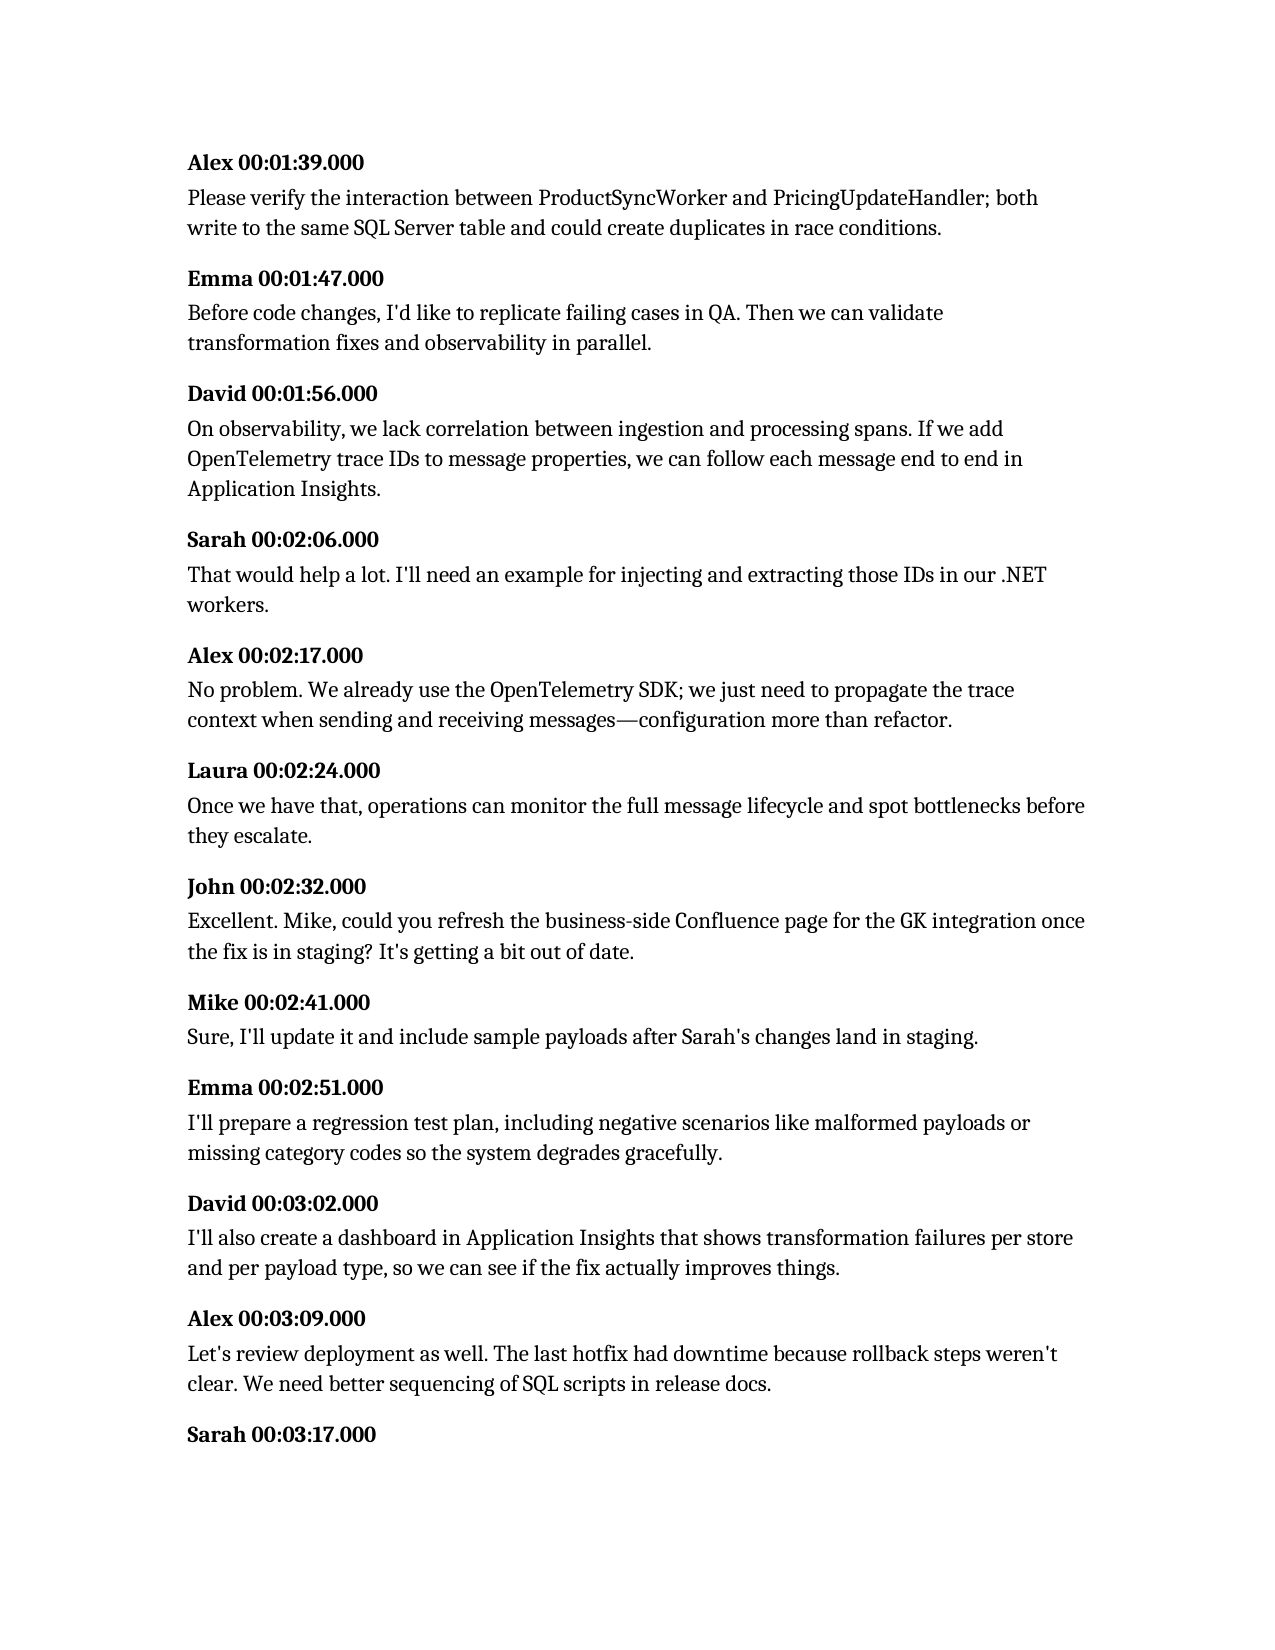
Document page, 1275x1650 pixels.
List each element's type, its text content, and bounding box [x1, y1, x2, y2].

text Alex 00:01:39.000 [187, 150, 1087, 176]
text Mike 00:02:41.000 [187, 989, 1087, 1016]
text David 00:01:56.000 [187, 381, 1087, 408]
text No problem. We already use the OpenTelemetry SDK; we just need to propagate the trace context when sending and receiving messages—configuration more than refactor. [187, 677, 1087, 734]
text Laura 00:02:24.000 [187, 758, 1087, 785]
text Excellent. Mike, could you refresh the business-side Confluence page for the GK integration once the fix is in staging? It's getting a bit out of date. [187, 908, 1087, 965]
text I'll also create a dashboard in Application Insights that shows transformation failures per store and per payload type, so we can see if the fix actually improves things. [187, 1225, 1087, 1282]
text David 00:03:02.000 [187, 1191, 1087, 1217]
text Sarah 00:03:17.000 [187, 1422, 1087, 1448]
text Sure, I'll update it and include sample payloads after Sarah's changes land in staging. [187, 1024, 1087, 1050]
text Alex 00:02:17.000 [187, 643, 1087, 669]
text Emma 00:02:51.000 [187, 1075, 1087, 1101]
text Before code changes, I'd like to replicate failing cases in QA. Then we can validate transformation fixes and observability in parallel. [187, 300, 1087, 357]
text Emma 00:01:47.000 [187, 266, 1087, 292]
text Alex 00:03:09.000 [187, 1306, 1087, 1333]
text On observability, we lack correlation between ingestion and processing spans. If we add OpenTelemetry trace IDs to message properties, we can follow each message end to end in Application Insights. [187, 416, 1087, 502]
text John 00:02:32.000 [187, 874, 1087, 900]
text That would help a lot. I'll need an example for injecting and extracting those IDs in our .NET workers. [187, 561, 1087, 618]
text Once we have that, operations can monitor the full message lifecycle and spot bottlenecks before they escalate. [187, 793, 1087, 849]
text Please verify the interaction between ProductSyncWorker and PricingUpdateHandler; both write to the same SQL Server table and could create duplicates in race conditions. [187, 184, 1087, 241]
text Let's review deployment as well. The last hotfix had downtime because rollback steps weren't clear. We need better sequencing of SQL scripts in release docs. [187, 1341, 1087, 1397]
text Sarah 00:02:06.000 [187, 527, 1087, 553]
text I'll prepare a regression test plan, including negative scenarios like malformed payloads or missing category codes so the system degrades gracefully. [187, 1109, 1087, 1166]
